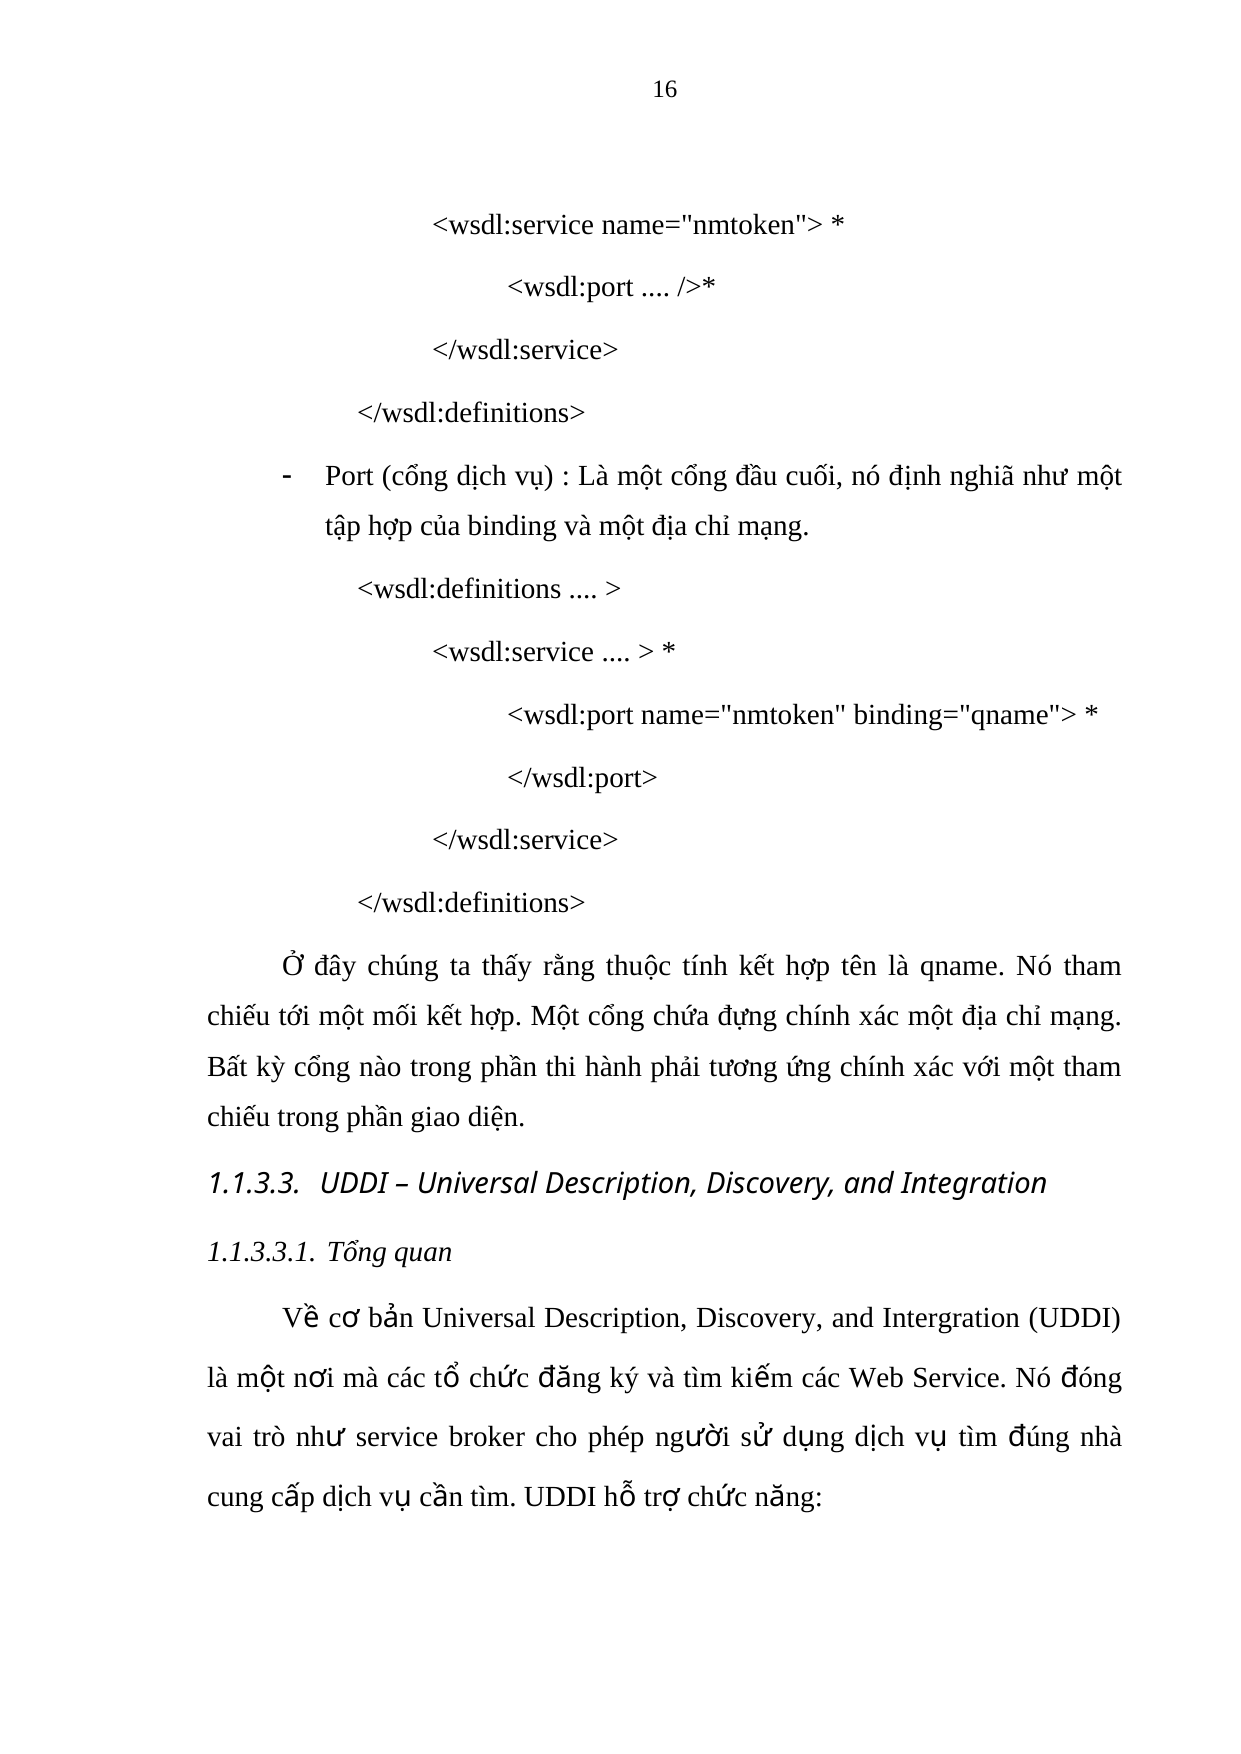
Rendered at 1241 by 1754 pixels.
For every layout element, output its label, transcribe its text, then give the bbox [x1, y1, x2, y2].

text </wsdl:definitions> [282, 395, 1122, 429]
text <wsdl:service .... > * [357, 634, 1122, 668]
text <wsdl:service name="nmtoken"> * [357, 207, 1122, 240]
subtitle Tổng quan [207, 1234, 1122, 1267]
text <wsdl:port name="nmtoken" binding="qname"> * [432, 697, 1122, 730]
list Port (cổng dịch vụ) : Là một cổng đầu cuối, nó định nghiã như một tập hợp của binding và một địa chỉ mạng. [282, 458, 1122, 542]
text <wsdl:definitions .... > [282, 571, 1122, 605]
text Ở đây chúng ta thấy rằng thuộc tính kết hợp tên là qname. Nó tham chiếu tới một mối kết hợp. Một cổng chứa đựng chính xác một địa chỉ mạng. Bất kỳ cổng nào trong phần thi hành phải tương ứng chính xác với một tham chiếu trong phần giao diện. [207, 948, 1122, 1133]
text </wsdl:definitions> [282, 885, 1122, 919]
text </wsdl:service> [357, 822, 1122, 856]
subtitle UDDI – Universal Description, Discovery, and Integration [207, 1162, 1122, 1202]
text <wsdl:port .... />* [432, 269, 1122, 303]
text Về cơ bản Universal Description, Discovery, and Intergration (UDDI) là một nơi mà các tổ chức đăng ký và tìm kiếm các Web Service. Nó đóng vai trò như service broker cho phép người sử dụng dịch vụ tìm đúng nhà cung cấp dịch vụ cần tìm. UDDI hỗ trợ chức năng: [207, 1297, 1122, 1515]
text </wsdl:service> [357, 332, 1122, 366]
text </wsdl:port> [432, 760, 1122, 793]
